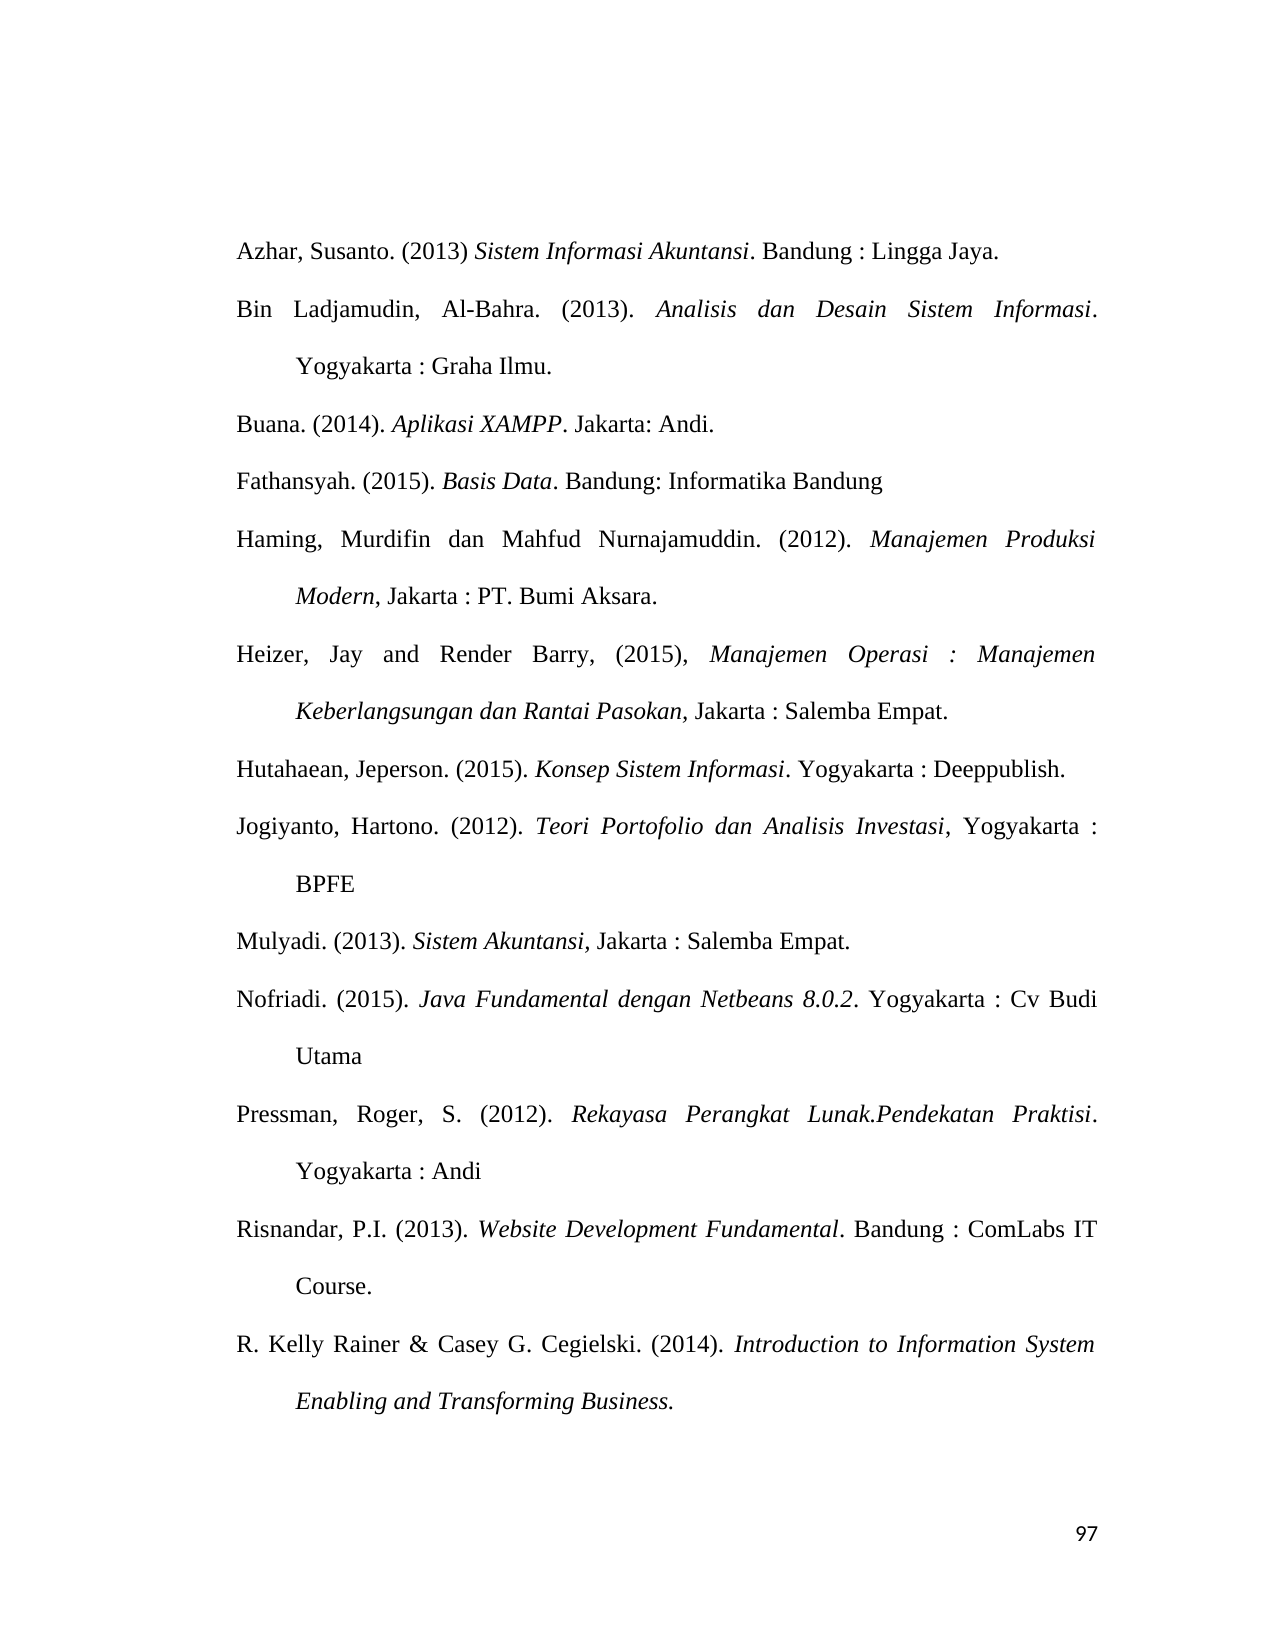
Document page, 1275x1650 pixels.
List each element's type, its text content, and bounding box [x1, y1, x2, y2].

text Fathansyah. (2015). Basis Data. Bandung: Informatika Bandung [236, 466, 1098, 495]
text Mulyadi. (2013). Sistem Akuntansi, Jakarta : Salemba Empat. [236, 926, 1098, 955]
text Bin Ladjamudin, Al-Bahra. (2013). Analisis dan Desain Sistem Informasi. Yogyakarta : Graha Ilmu. [236, 294, 1098, 380]
text R. Kelly Rainer & Casey G. Cegielski. (2014). Introduction to Information System Enabling and Transforming Business. [236, 1329, 1098, 1415]
text Buana. (2014). Aplikasi XAMPP. Jakarta: Andi. [236, 409, 1098, 437]
text Pressman, Roger, S. (2012). Rekayasa Perangkat Lunak.Pendekatan Praktisi. Yogyakarta : Andi [236, 1099, 1098, 1185]
text Jogiyanto, Hartono. (2012). Teori Portofolio dan Analisis Investasi, Yogyakarta : BPFE [236, 811, 1098, 897]
text Azhar, Susanto. (2013) Sistem Informasi Akuntansi. Bandung : Lingga Jaya. [236, 236, 1098, 265]
text Nofriadi. (2015). Java Fundamental dengan Netbeans 8.0.2. Yogyakarta : Cv Budi Utama [236, 984, 1098, 1070]
text Haming, Murdifin dan Mahfud Nurnajamuddin. (2012). Manajemen Produksi Modern, Jakarta : PT. Bumi Aksara. [236, 524, 1098, 610]
text Heizer, Jay and Render Barry, (2015), Manajemen Operasi : Manajemen Keberlangsungan dan Rantai Pasokan, Jakarta : Salemba Empat. [236, 639, 1098, 725]
text Risnandar, P.I. (2013). Website Development Fundamental. Bandung : ComLabs IT Course. [236, 1214, 1098, 1300]
text Hutahaean, Jeperson. (2015). Konsep Sistem Informasi. Yogyakarta : Deeppublish. [236, 754, 1098, 782]
